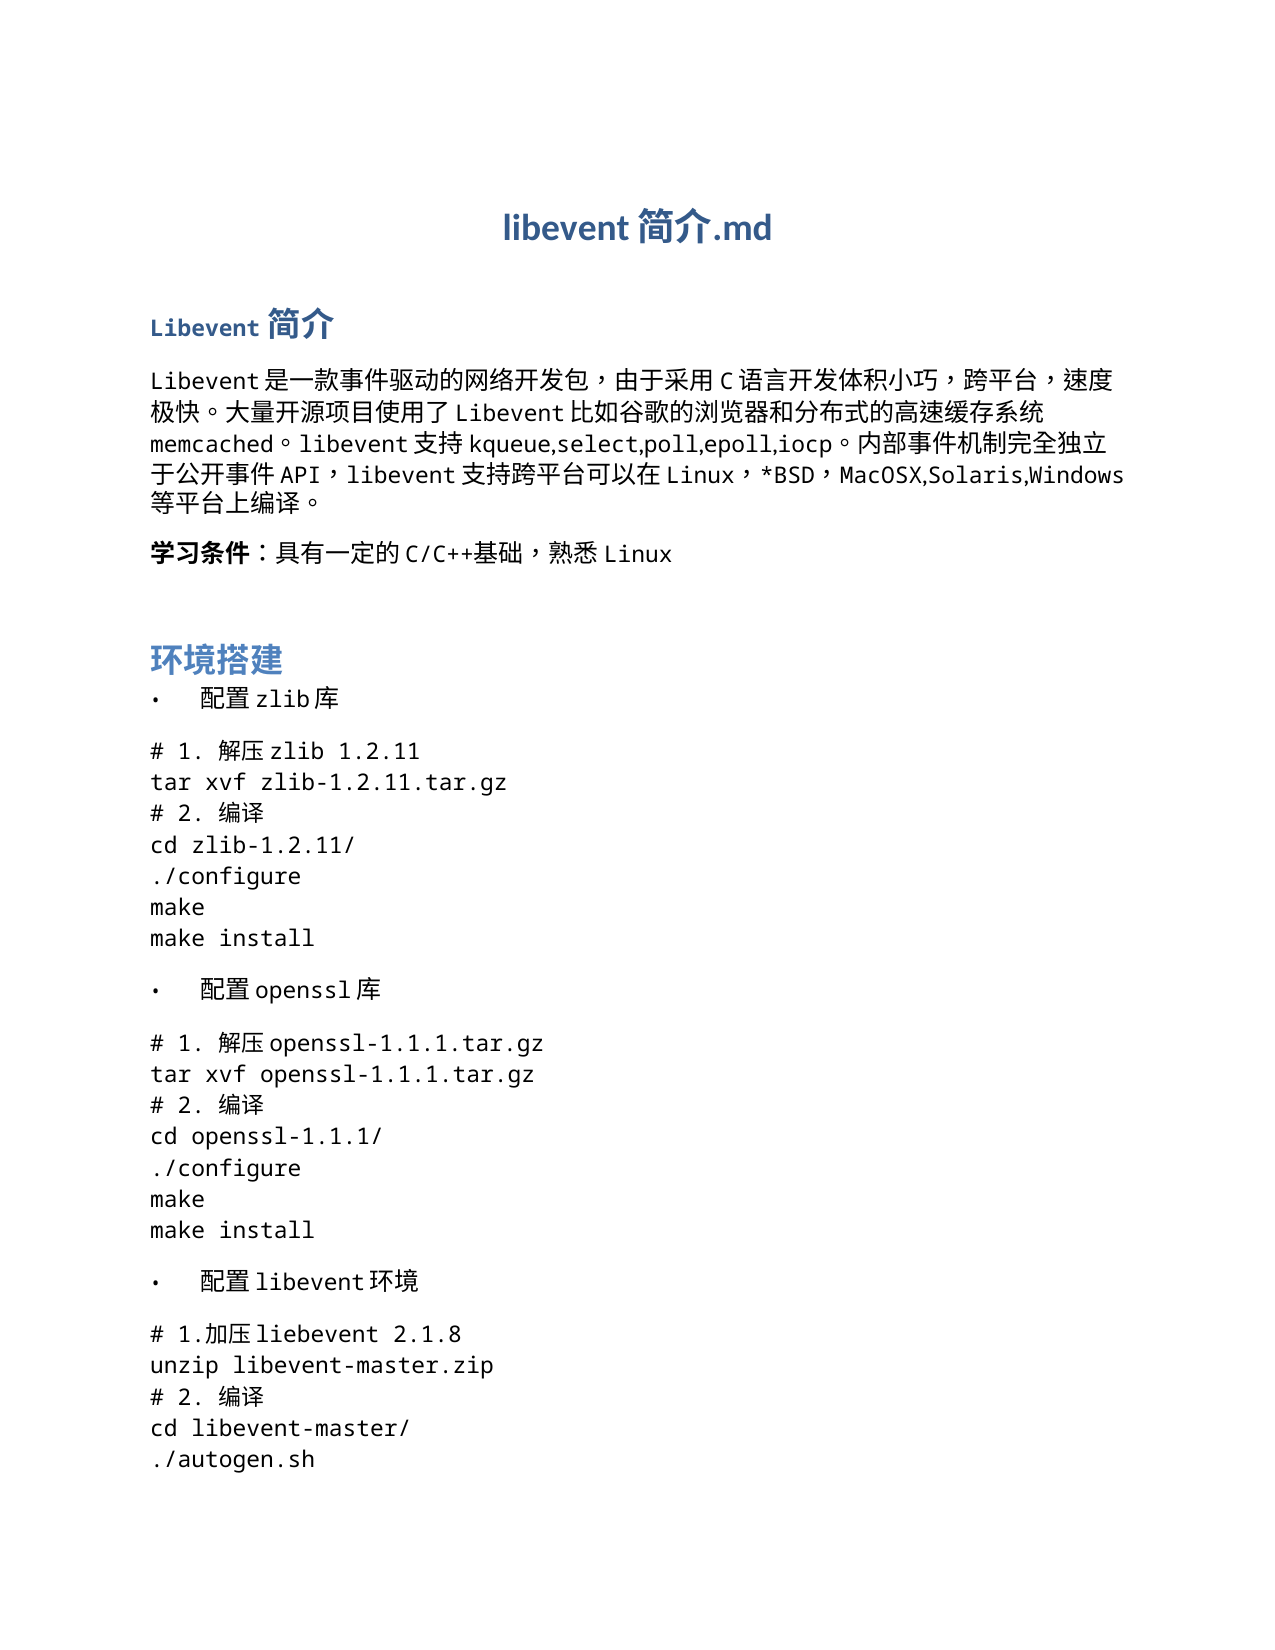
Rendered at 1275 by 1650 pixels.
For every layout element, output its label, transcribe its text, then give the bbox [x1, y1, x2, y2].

list 配置zlib库 [150, 683, 1125, 714]
title libevent简介.md [150, 200, 1125, 251]
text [150, 1318, 1125, 1474]
subtitle 环境搭建 [150, 637, 1125, 683]
text # 1. 解压openssl-1.1.1.tar.gz tar xvf openssl-1.1.1.tar.gz # 2. 编译 cd openssl-1.1.1/ ./configure make make install [150, 1026, 1125, 1245]
text # 1. 解压zlib 1.2.11 tar xvf zlib-1.2.11.tar.gz # 2. 编译 cd zlib-1.2.11/ ./configure make make install [150, 735, 1125, 953]
subtitle Libevent 简介 [150, 301, 1125, 346]
list 配置libevent环境 [150, 1266, 1125, 1297]
text Libevent是一款事件驱动的网络开发包，由于采用C语言开发体积小巧，跨平台，速度极快。大量开源项目使用了Libevent比如谷歌的浏览器和分布式的高速缓存系统memcached。libevent支持kqueue,select,poll,epoll,iocp。内部事件机制完全独立于公开事件API，libevent支持跨平台可以在Linux，*BSD，MacOSX,Solaris,Windows等平台上编译。 [150, 365, 1125, 519]
text 学习条件：具有一定的C/C++基础，熟悉Linux [150, 538, 1125, 569]
list 配置openssl库 [150, 974, 1125, 1006]
